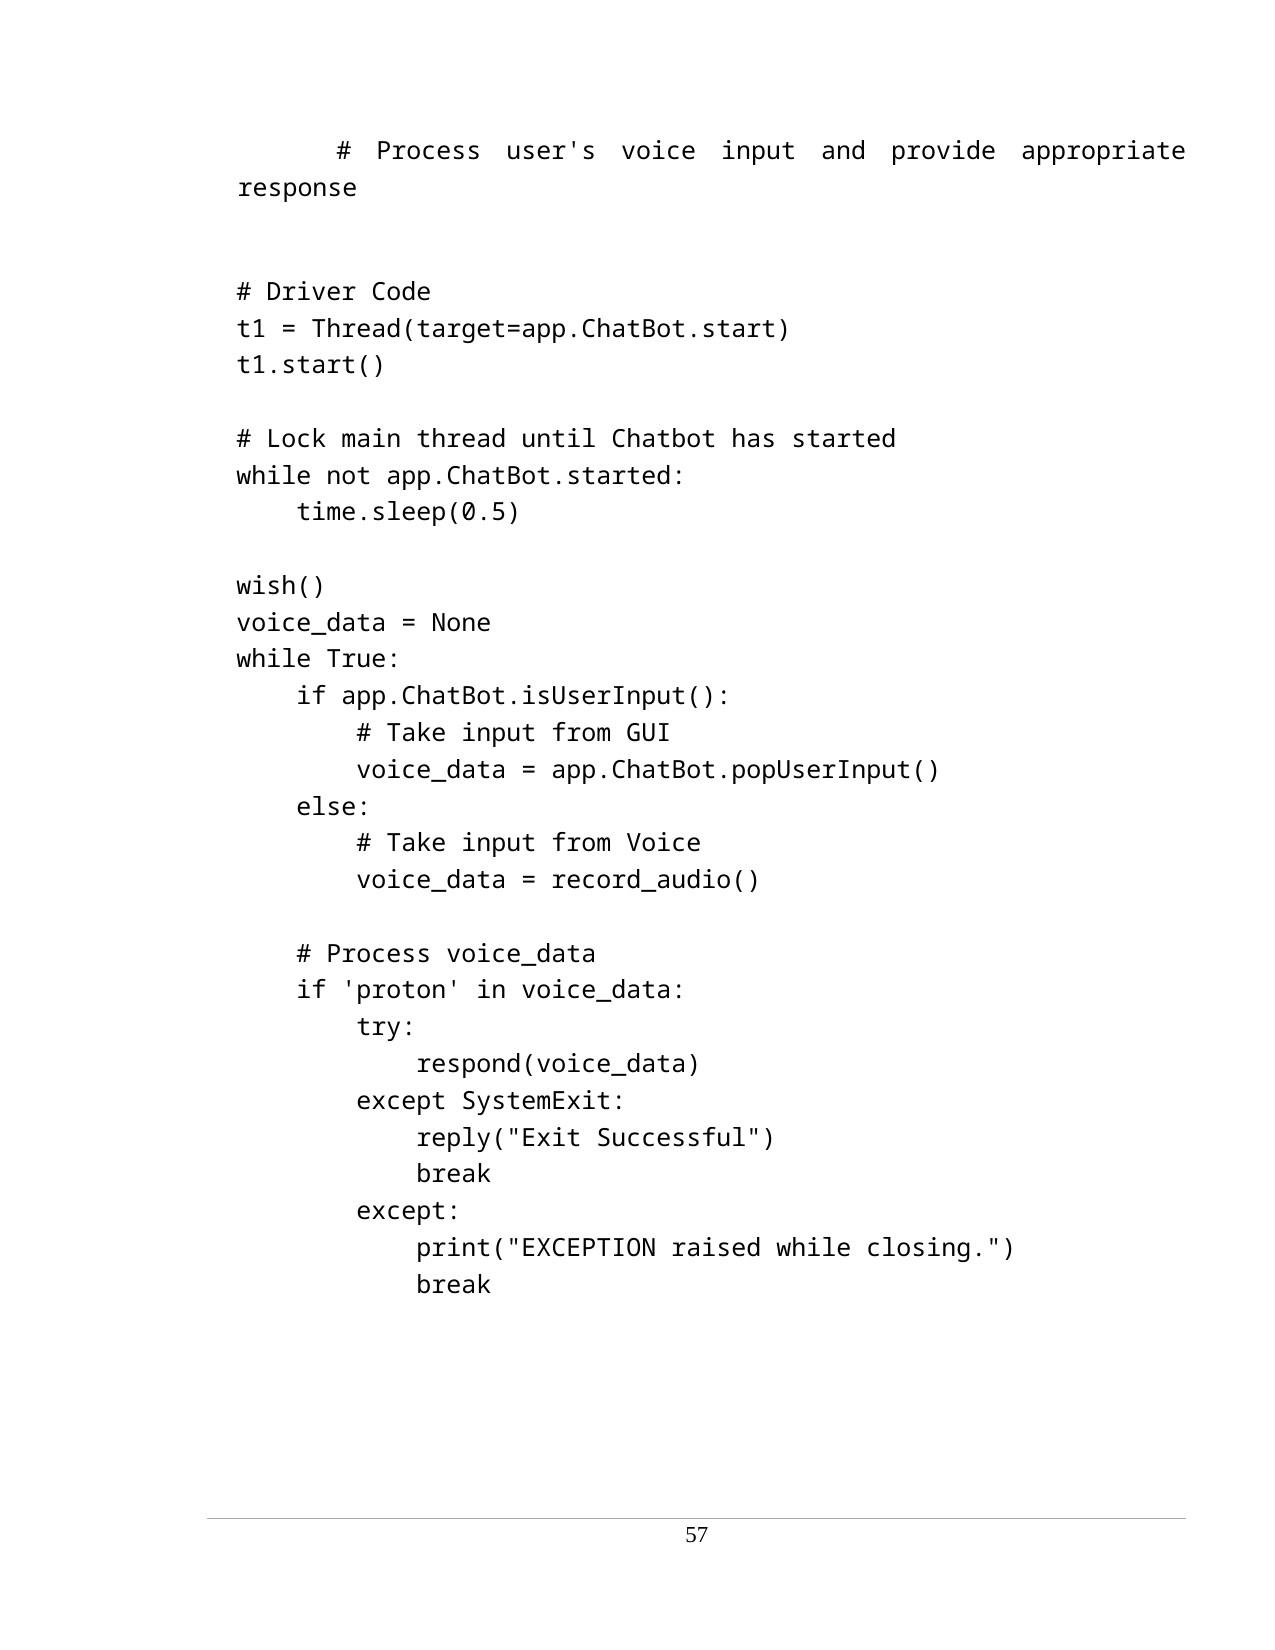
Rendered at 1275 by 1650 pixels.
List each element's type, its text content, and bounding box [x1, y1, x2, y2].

text if app.ChatBot.isUserInput(): [236, 678, 1186, 712]
text t1.start() [236, 347, 1186, 381]
text voice_data = None [236, 604, 1186, 638]
text # Take input from GUI [236, 715, 1186, 749]
text else: [236, 788, 1186, 822]
text except SystemExit: [236, 1082, 1186, 1116]
text except: [236, 1193, 1186, 1227]
text print("EXCEPTION raised while closing.") [236, 1229, 1186, 1263]
text # Lock main thread until Chatbot has started [236, 421, 1186, 454]
text reply("Exit Successful") [236, 1119, 1186, 1153]
text break [236, 1156, 1186, 1190]
text t1 = Thread(target=app.ChatBot.start) [236, 310, 1186, 344]
text respond(voice_data) [236, 1046, 1186, 1080]
text while True: [236, 641, 1186, 675]
text # Process user's voice input and provide appropriate response [236, 133, 1186, 204]
text while not app.ChatBot.started: [236, 457, 1186, 491]
text voice_data = app.ChatBot.popUserInput() [236, 751, 1186, 786]
text if 'proton' in voice_data: [236, 972, 1186, 1006]
text wish() [236, 568, 1186, 602]
text break [236, 1266, 1186, 1300]
text time.sleep(0.5) [236, 494, 1186, 528]
text voice_data = record_audio() [236, 862, 1186, 896]
text # Take input from Voice [236, 825, 1186, 859]
text # Driver Code [236, 273, 1186, 307]
text # Process voice_data [236, 935, 1186, 969]
text try: [236, 1009, 1186, 1043]
